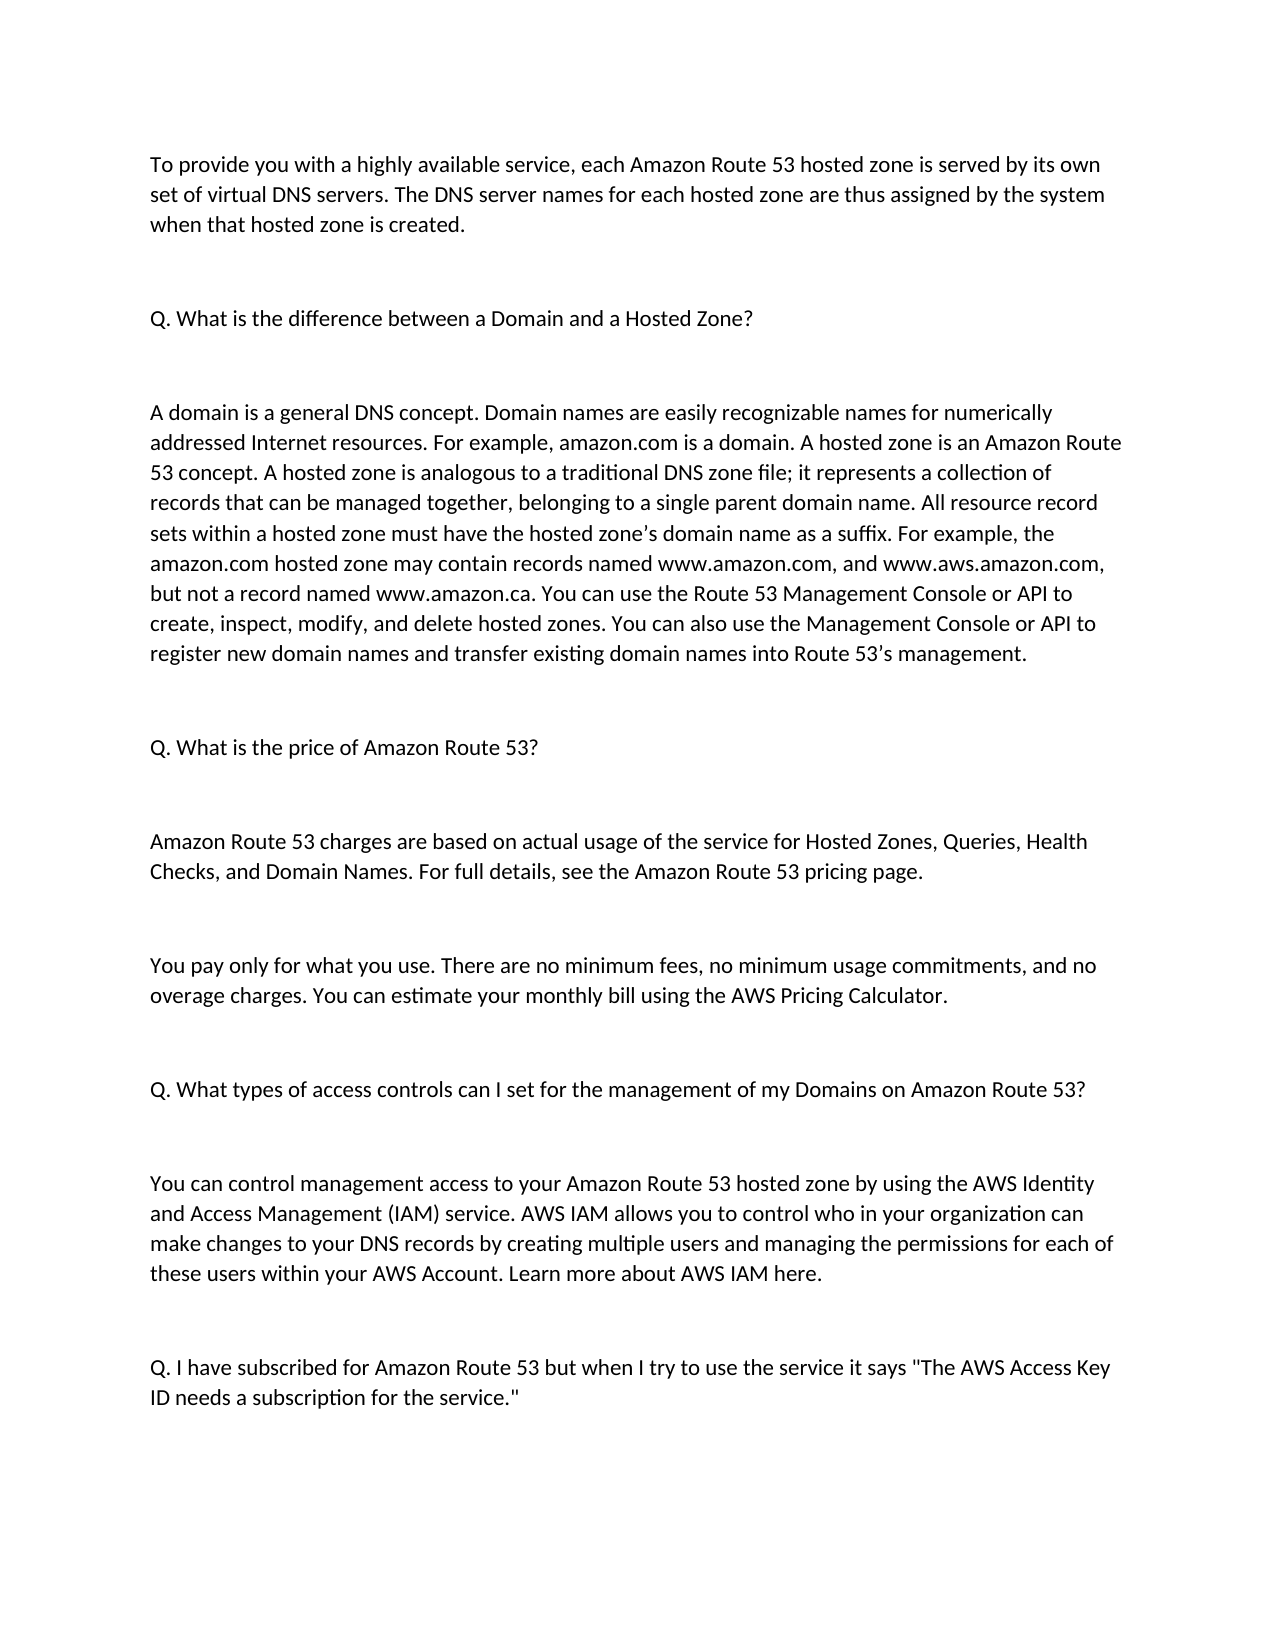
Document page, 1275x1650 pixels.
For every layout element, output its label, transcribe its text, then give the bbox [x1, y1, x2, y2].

text You can control management access to your Amazon Route 53 hosted zone by using the AWS Identity and Access Management (IAM) service. AWS IAM allows you to control who in your organization can make changes to your DNS records by creating multiple users and managing the permissions for each of these users within your AWS Account. Learn more about AWS IAM here. [150, 1169, 1125, 1287]
text You pay only for what you use. There are no minimum fees, no minimum usage commitments, and no overage charges. You can estimate your monthly bill using the AWS Pricing Calculator. [150, 951, 1125, 1009]
text To provide you with a highly available service, each Amazon Route 53 hosted zone is served by its own set of virtual DNS servers. The DNS server names for each hosted zone are thus assigned by the system when that hosted zone is created. [150, 150, 1125, 238]
text A domain is a general DNS concept. Domain names are easily recognizable names for numerically addressed Internet resources. For example, amazon.com is a domain. A hosted zone is an Amazon Route 53 concept. A hosted zone is analogous to a traditional DNS zone file; it represents a collection of records that can be managed together, belonging to a single parent domain name. All resource record sets within a hosted zone must have the hosted zone’s domain name as a suffix. For example, the amazon.com hosted zone may contain records named www.amazon.com, and www.aws.amazon.com, but not a record named www.amazon.ca. You can use the Route 53 Management Console or API to create, inspect, modify, and delete hosted zones. You can also use the Management Console or API to register new domain names and transfer existing domain names into Route 53’s management. [150, 398, 1125, 668]
text Q. What types of access controls can I set for the management of my Domains on Amazon Route 53? [150, 1075, 1125, 1103]
text Amazon Route 53 charges are based on actual usage of the service for Hosted Zones, Queries, Health Checks, and Domain Names. For full details, see the Amazon Route 53 pricing page. [150, 827, 1125, 885]
text Q. I have subscribed for Amazon Route 53 but when I try to use the service it says "The AWS Access Key ID needs a subscription for the service." [150, 1353, 1125, 1411]
text Q. What is the price of Amazon Route 53? [150, 733, 1125, 761]
text Q. What is the difference between a Domain and a Hosted Zone? [150, 304, 1125, 332]
